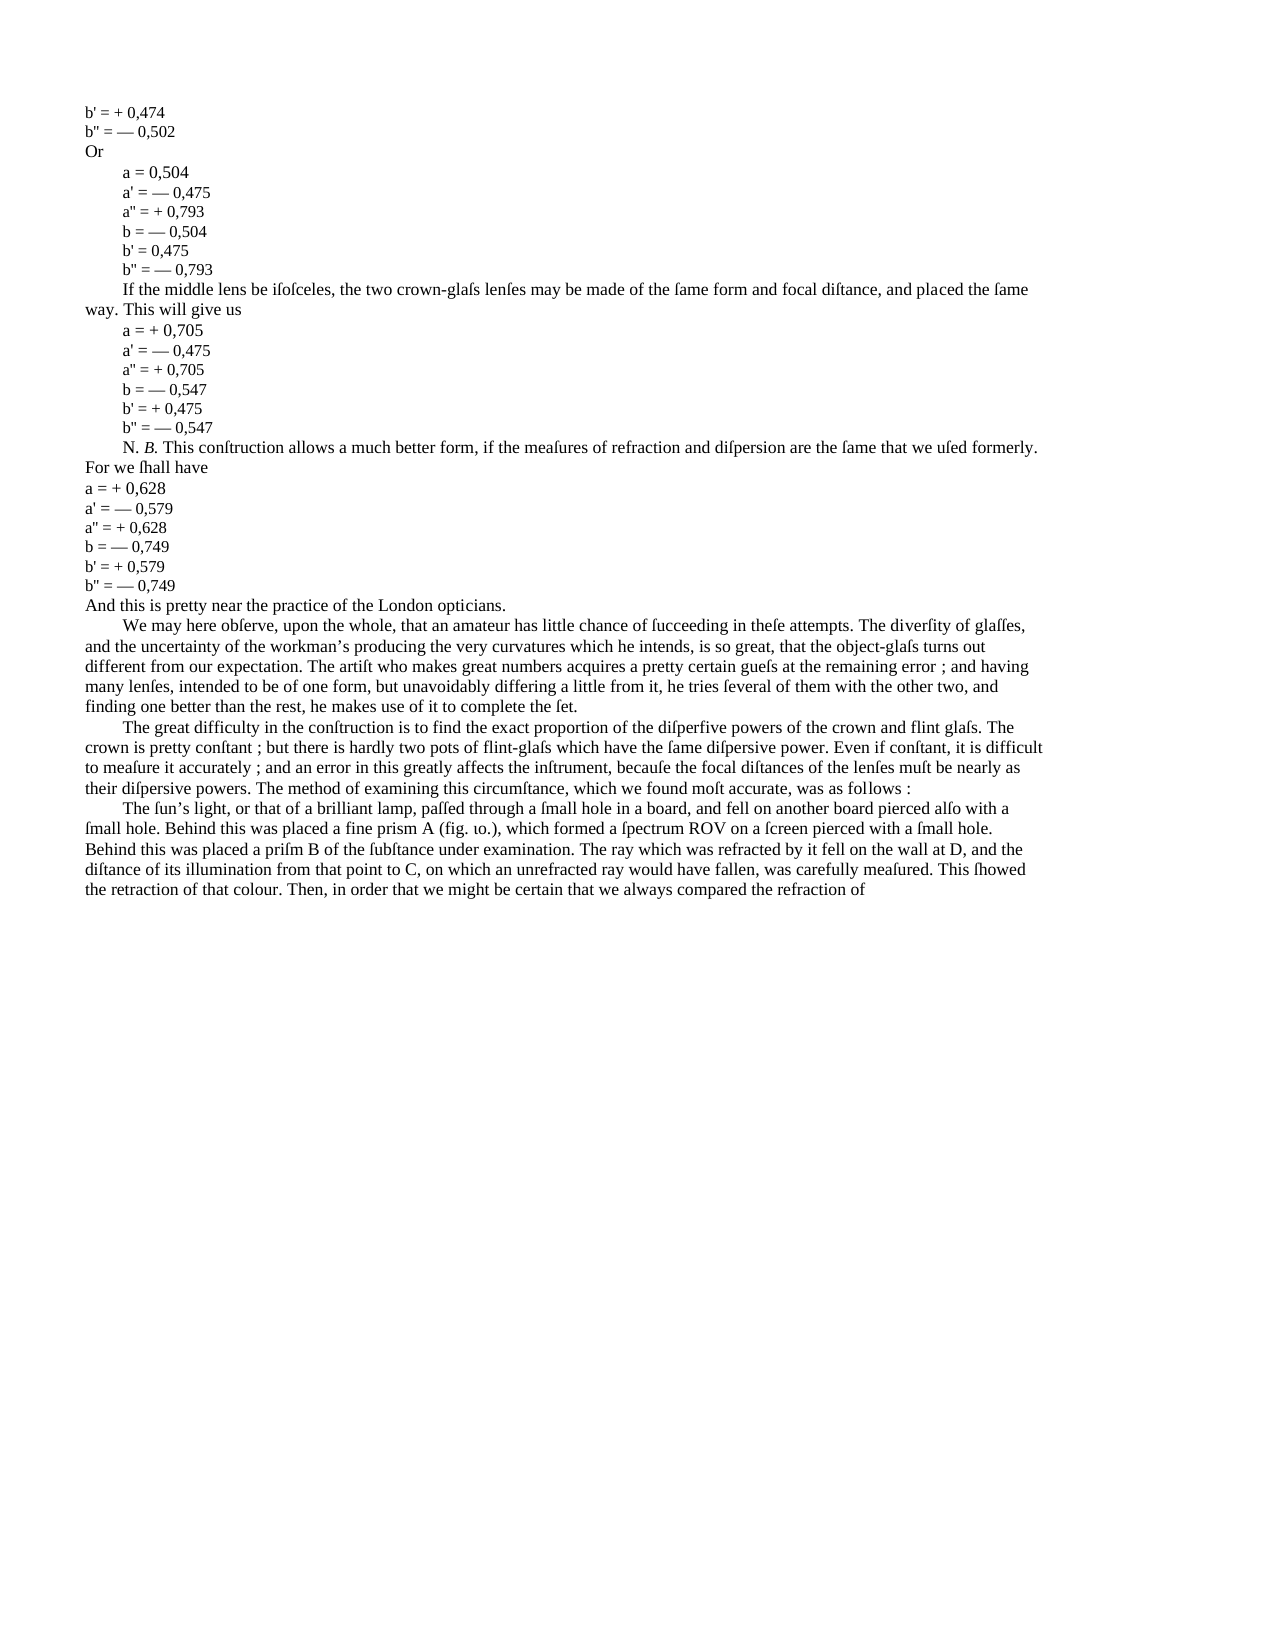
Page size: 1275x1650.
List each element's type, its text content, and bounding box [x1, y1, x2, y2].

text If the middle lens be iſoſceles, the two crown-glaſs lenſes may be made of the ſame form and focal diſtance, and placed the ſame way. This will give us [85, 279, 1048, 319]
text The ſun’s light, or that of a brilliant lamp, paſſed through a ſmall hole in a board, and fell on another board pierced alſo with a ſmall hole. Behind this was placed a fine prism A (fig. ιo.), which formed a ſpectrum ROV on a ſcreen pierced with a ſmall hole. Behind this was placed a priſm B of the ſubſtance under examination. The ray which was refracted by it fell on the wall at D, and the diſtance of its illumination from that point to C, on which an unrefracted ray would have fallen, was carefully meaſured. This ſhowed the retraction of that colour. Then, in order that we might be certain that we always compared the refraction of [85, 798, 1048, 899]
text We may here obſerve, upon the whole, that an amateur has little chance of ſucceeding in theſe attempts. The diverſity of glaſſes, and the uncertainty of the workman’s producing the very curvatures which he intends, is so great, that the object-glaſs turns out different from our expectation. The artiſt who makes great numbers acquires a pretty certain gueſs at the remaining error ; and having many lenſes, intended to be of one form, but unavoidably differing a little from it, he tries ſeveral of them with the other two, and finding one better than the rest, he makes use of it to complete the ſet. [85, 615, 1048, 717]
text b = — 0,547 [85, 379, 1048, 398]
text And this is pretty near the practice of the London opticians. [85, 595, 1048, 615]
text b' = 0,475 [85, 241, 1048, 260]
text b'' = — 0,502 [85, 122, 1048, 141]
text N. B. This conſtruction allows a much better form, if the meaſures of refraction and diſpersion are the ſame that we uſed formerly. For we ſhall have [85, 437, 1048, 477]
text b'' = — 0,547 [85, 418, 1048, 437]
text b' = + 0,474 [85, 103, 1048, 122]
text a'' = + 0,705 [85, 360, 1048, 379]
text a'' = + 0,628 [85, 518, 1048, 537]
text a' = — 0,475 [85, 340, 1048, 360]
text b = — 0,504 [85, 221, 1048, 241]
text Or [85, 141, 1048, 162]
text b' = + 0,475 [85, 398, 1048, 418]
text b' = + 0,579 [85, 556, 1048, 576]
text b = — 0,749 [85, 537, 1048, 556]
text a = 0,504 [85, 162, 1048, 182]
text a = + 0,705 [85, 319, 1048, 340]
text a' = — 0,579 [85, 498, 1048, 518]
text a = + 0,628 [85, 477, 1048, 498]
text b'' = — 0,749 [85, 576, 1048, 595]
text The great difficulty in the conſtruction is to find the exact proportion of the diſperfive powers of the crown and flint glaſs. The crown is pretty conſtant ; but there is hardly two pots of flint-glaſs which have the ſame diſpersive power. Even if conſtant, it is difficult to meaſure it accurately ; and an error in this greatly affects the inſtrument, becauſe the focal diſtances of the lenſes muſt be nearly as their diſpersive powers. The method of examining this circumſtance, which we found moſt accurate, was as follows : [85, 717, 1048, 798]
text b'' = — 0,793 [85, 260, 1048, 279]
text a'' = + 0,793 [85, 202, 1048, 221]
text a' = — 0,475 [85, 182, 1048, 202]
